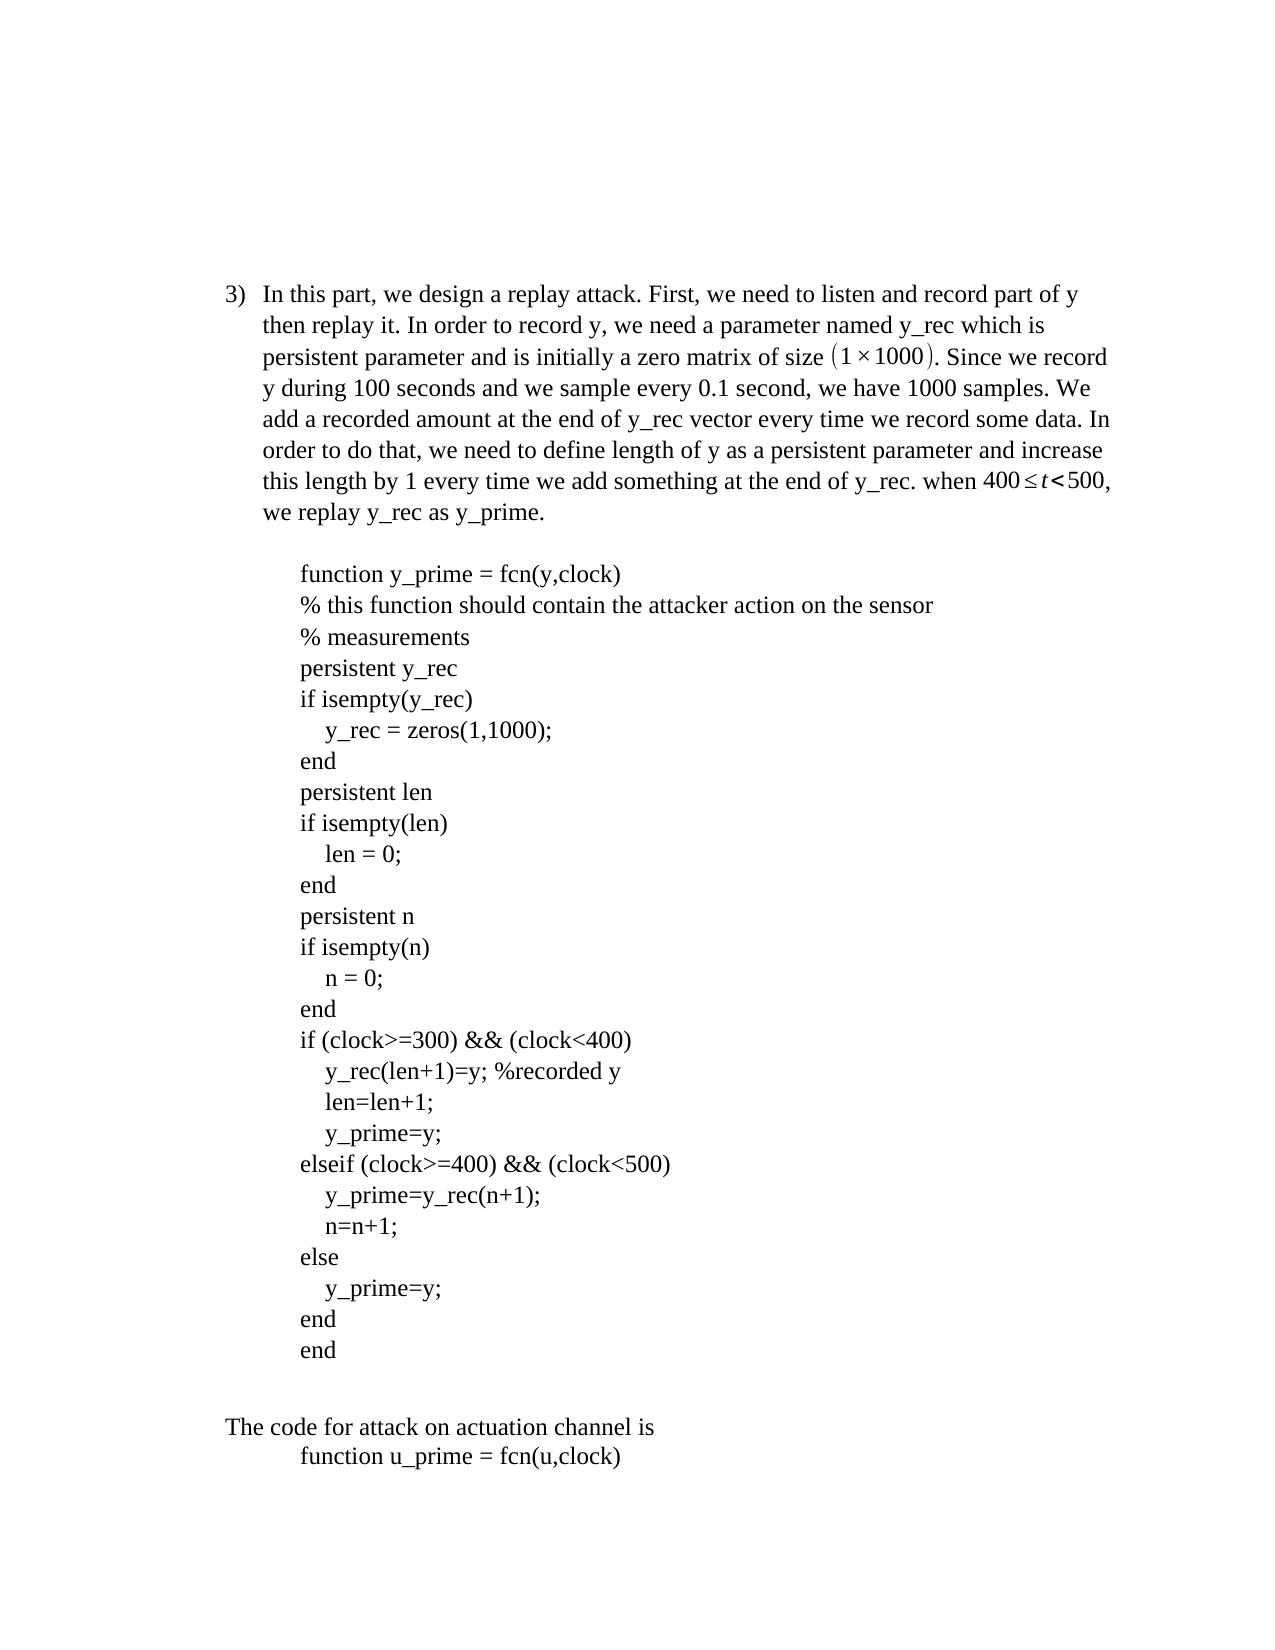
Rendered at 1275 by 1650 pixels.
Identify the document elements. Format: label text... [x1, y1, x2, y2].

list persistent n [300, 901, 1125, 930]
list persistent len [300, 777, 1125, 806]
list end [300, 746, 1125, 774]
list end [300, 1304, 1125, 1333]
list % this function should contain the attacker action on the sensor [300, 591, 1125, 619]
list n = 0; [300, 963, 1125, 992]
text function u_prime = fcn(u,clock) [300, 1441, 1125, 1469]
list end [300, 994, 1125, 1023]
list end [300, 1336, 1125, 1364]
list persistent y_rec [300, 653, 1125, 681]
list function y_prime = fcn(y,clock) [300, 559, 1125, 588]
list if isempty(n) [300, 932, 1125, 961]
list y_rec = zeros(1,1000); [300, 715, 1125, 743]
list y_prime=y_rec(n+1); [300, 1180, 1125, 1209]
list In this part, we design a replay attack. First, we need to listen and record part of y then replay it. In order to record y, we need a parameter named y_rec which is persistent parameter and is initially a zero matrix of size . Since we record y during 100 seconds and we sample every 0.1 second, we have 1000 samples. We add a recorded amount at the end of y_rec vector every time we record some data. In order to do that, we need to define length of y as a persistent parameter and increase this length by 1 every time we add something at the end of y_rec. when , we replay y_rec as y_prime. [225, 279, 1125, 526]
list if isempty(len) [300, 808, 1125, 837]
text The code for attack on actuation channel is [225, 1412, 1125, 1441]
list elseif (clock>=400) && (clock<500) [300, 1149, 1125, 1178]
list y_prime=y; [300, 1118, 1125, 1147]
list n=n+1; [300, 1211, 1125, 1240]
list y_prime=y; [300, 1273, 1125, 1302]
list if (clock>=300) && (clock<400) [300, 1025, 1125, 1054]
list len = 0; [300, 839, 1125, 868]
list else [300, 1242, 1125, 1271]
list if isempty(y_rec) [300, 684, 1125, 712]
list end [300, 870, 1125, 899]
list y_rec(len+1)=y; %recorded y [300, 1056, 1125, 1085]
list % measurements [300, 622, 1125, 650]
list len=len+1; [300, 1087, 1125, 1116]
